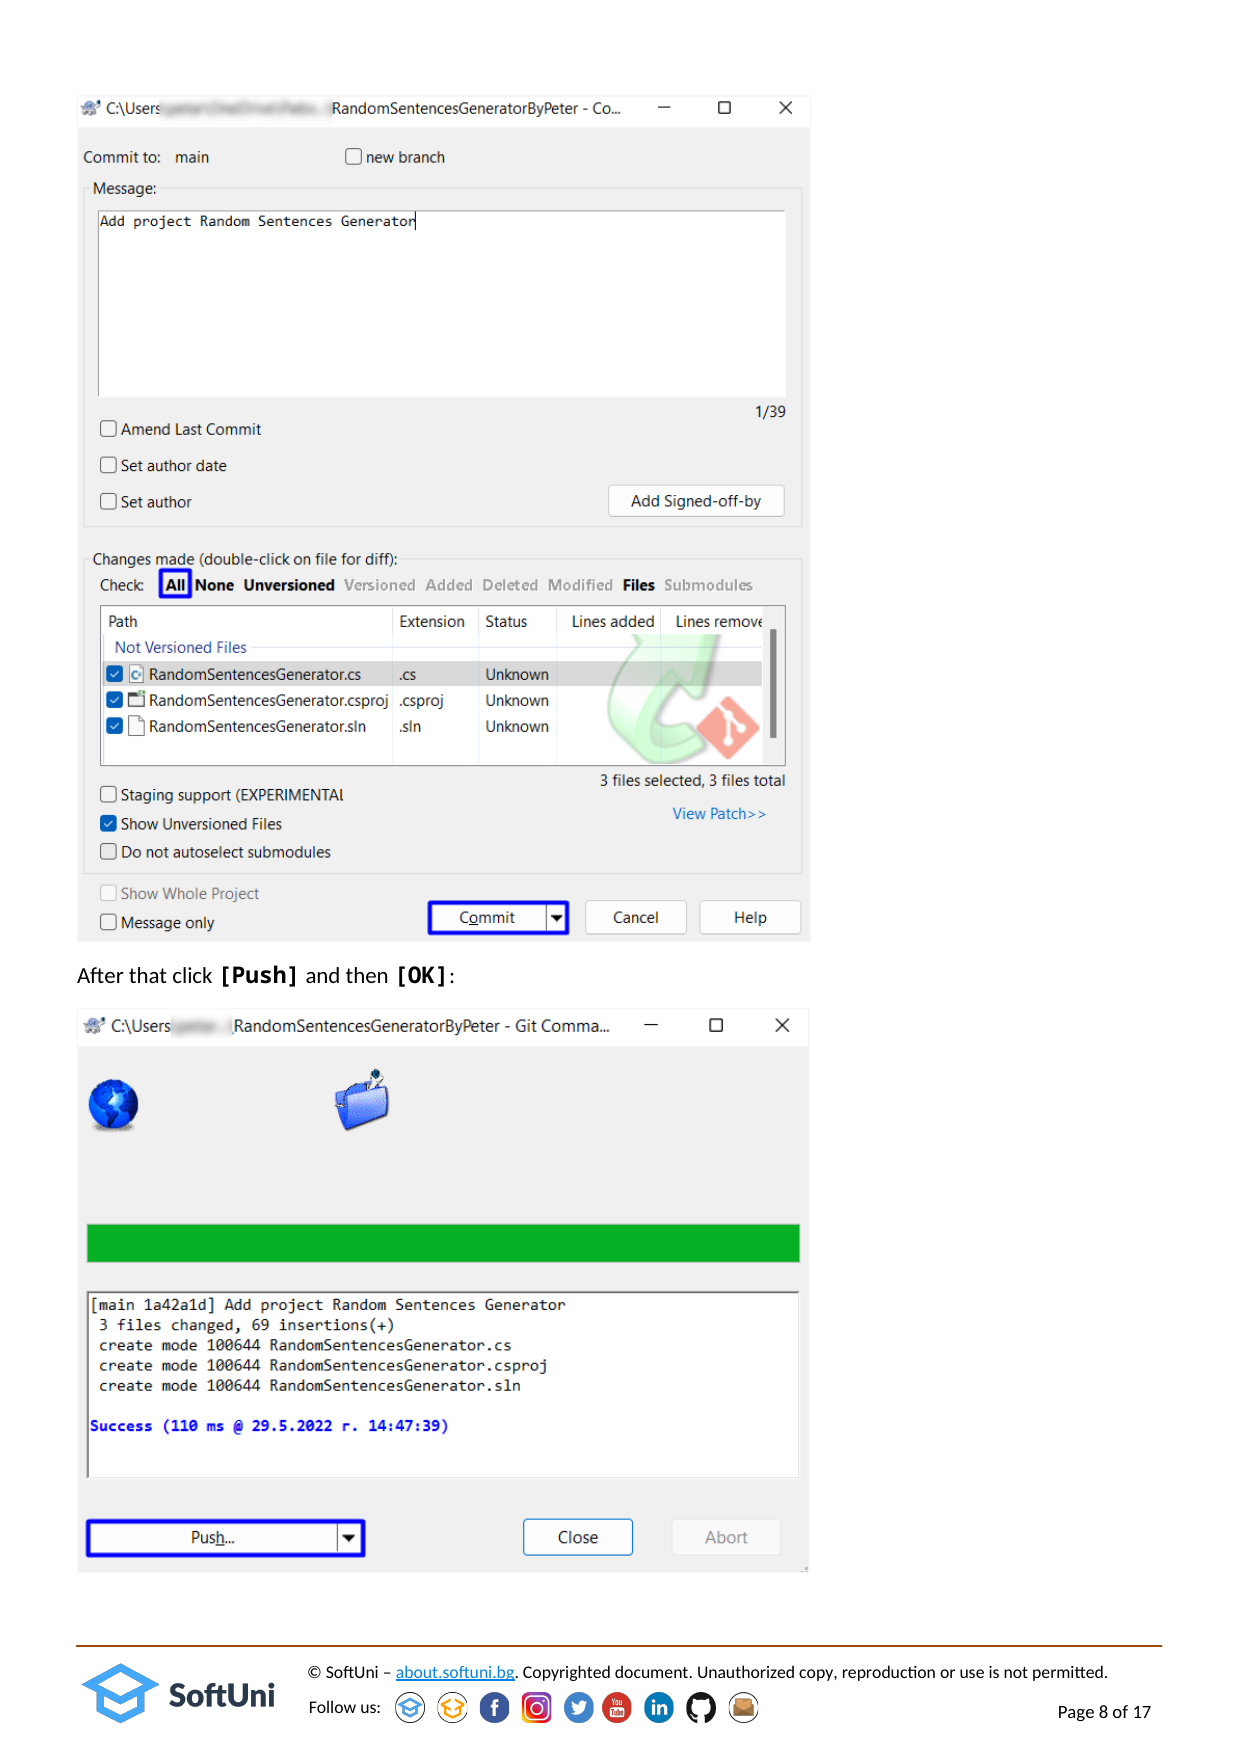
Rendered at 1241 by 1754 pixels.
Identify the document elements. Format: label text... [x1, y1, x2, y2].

picture [644, 1692, 653, 1701]
picture [479, 1692, 510, 1723]
picture [602, 1692, 632, 1723]
picture [75, 1658, 281, 1729]
text After that click [Push] and then [OK]: [77, 959, 1163, 990]
picture [78, 97, 810, 941]
picture [644, 1714, 653, 1723]
picture [665, 1692, 674, 1701]
picture [437, 1692, 468, 1723]
picture [658, 1705, 667, 1714]
picture [395, 1692, 425, 1723]
picture [78, 1009, 808, 1572]
picture [728, 1692, 759, 1723]
picture [686, 1692, 716, 1723]
picture [665, 1714, 674, 1723]
picture [564, 1692, 594, 1723]
picture [522, 1692, 552, 1723]
